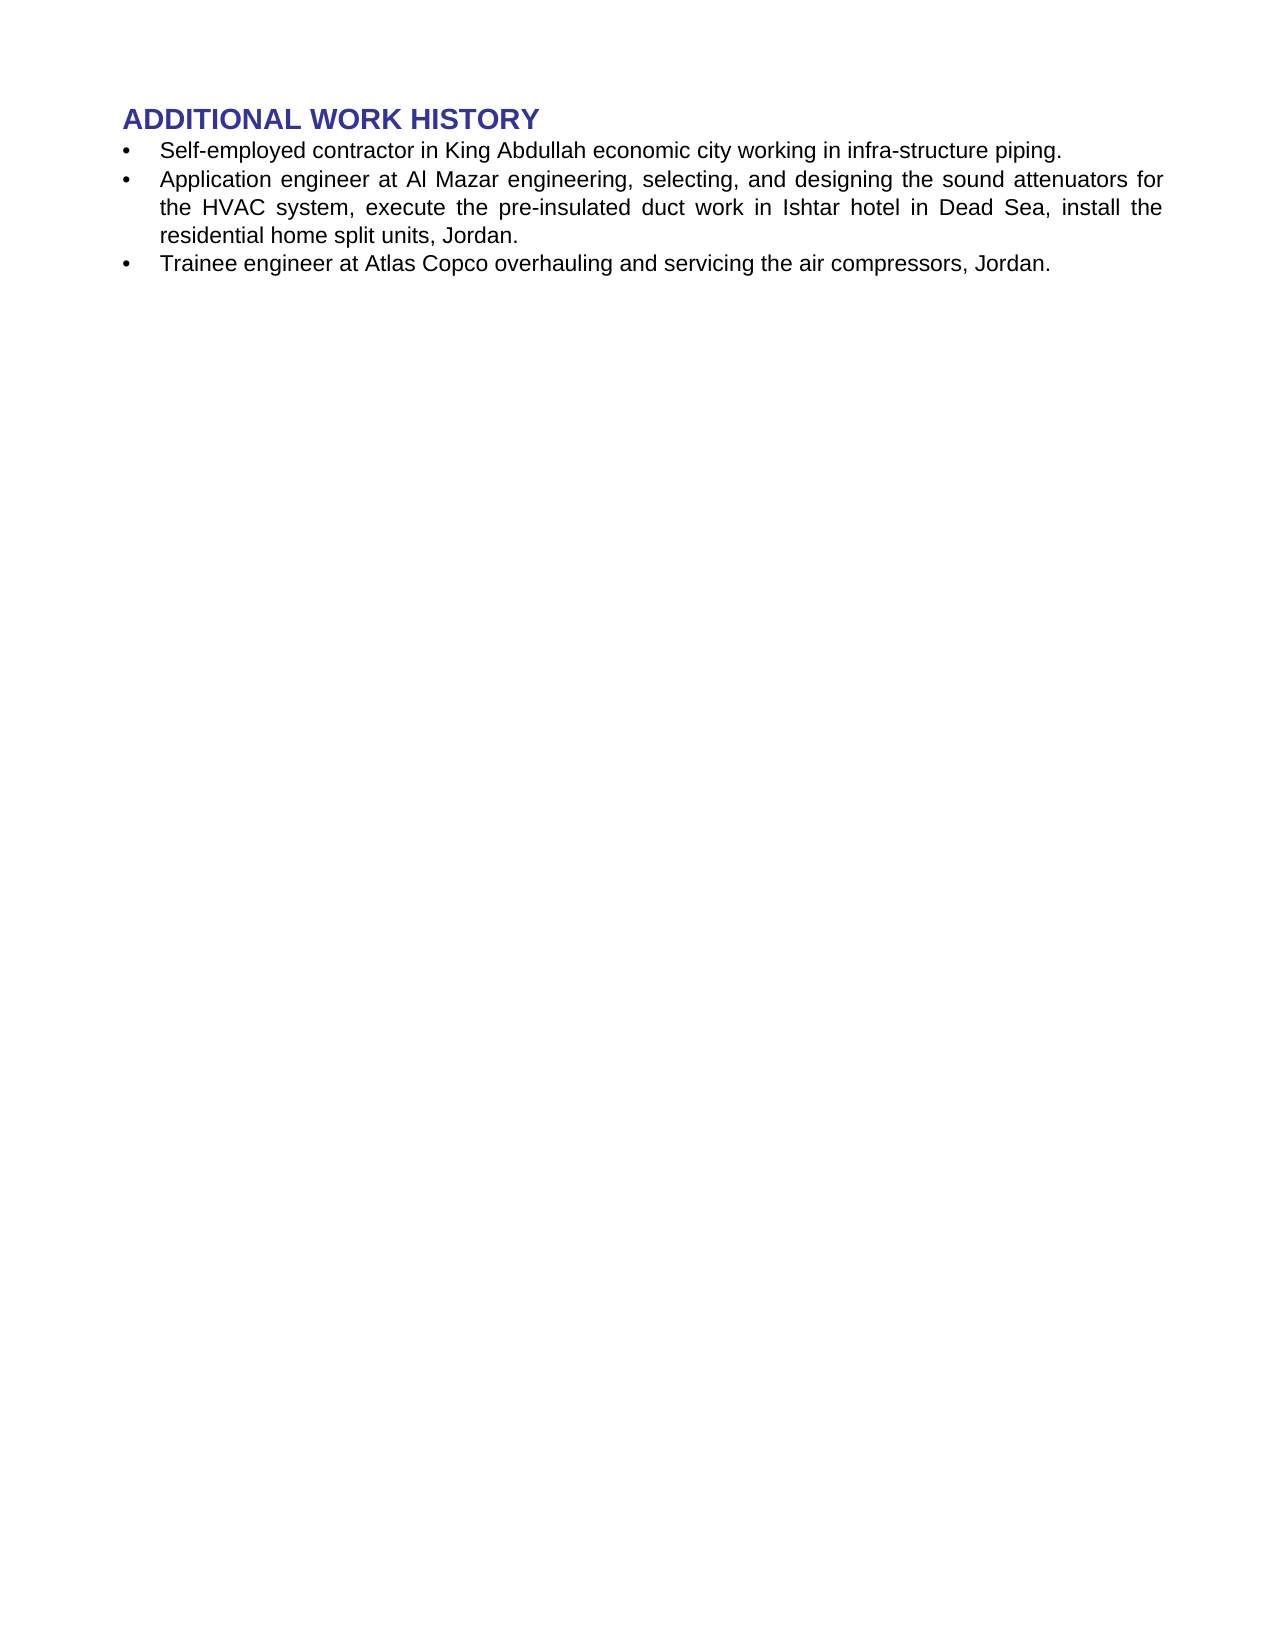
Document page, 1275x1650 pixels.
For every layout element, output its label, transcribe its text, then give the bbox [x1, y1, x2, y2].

list Self-employed contractor in King Abdullah economic city working in infra-structure piping. [122, 137, 1164, 163]
list Application engineer at Al Mazar engineering, selecting, and designing the sound attenuators for the HVAC system, execute the pre-insulated duct work in Ishtar hotel in Dead Sea, install the residential home split units, Jordan. [122, 166, 1164, 248]
list Trainee engineer at Atlas Copco overhauling and servicing the air compressors, Jordan. [122, 250, 1164, 277]
text ADDITIONAL WORK HISTORY [122, 102, 1164, 135]
